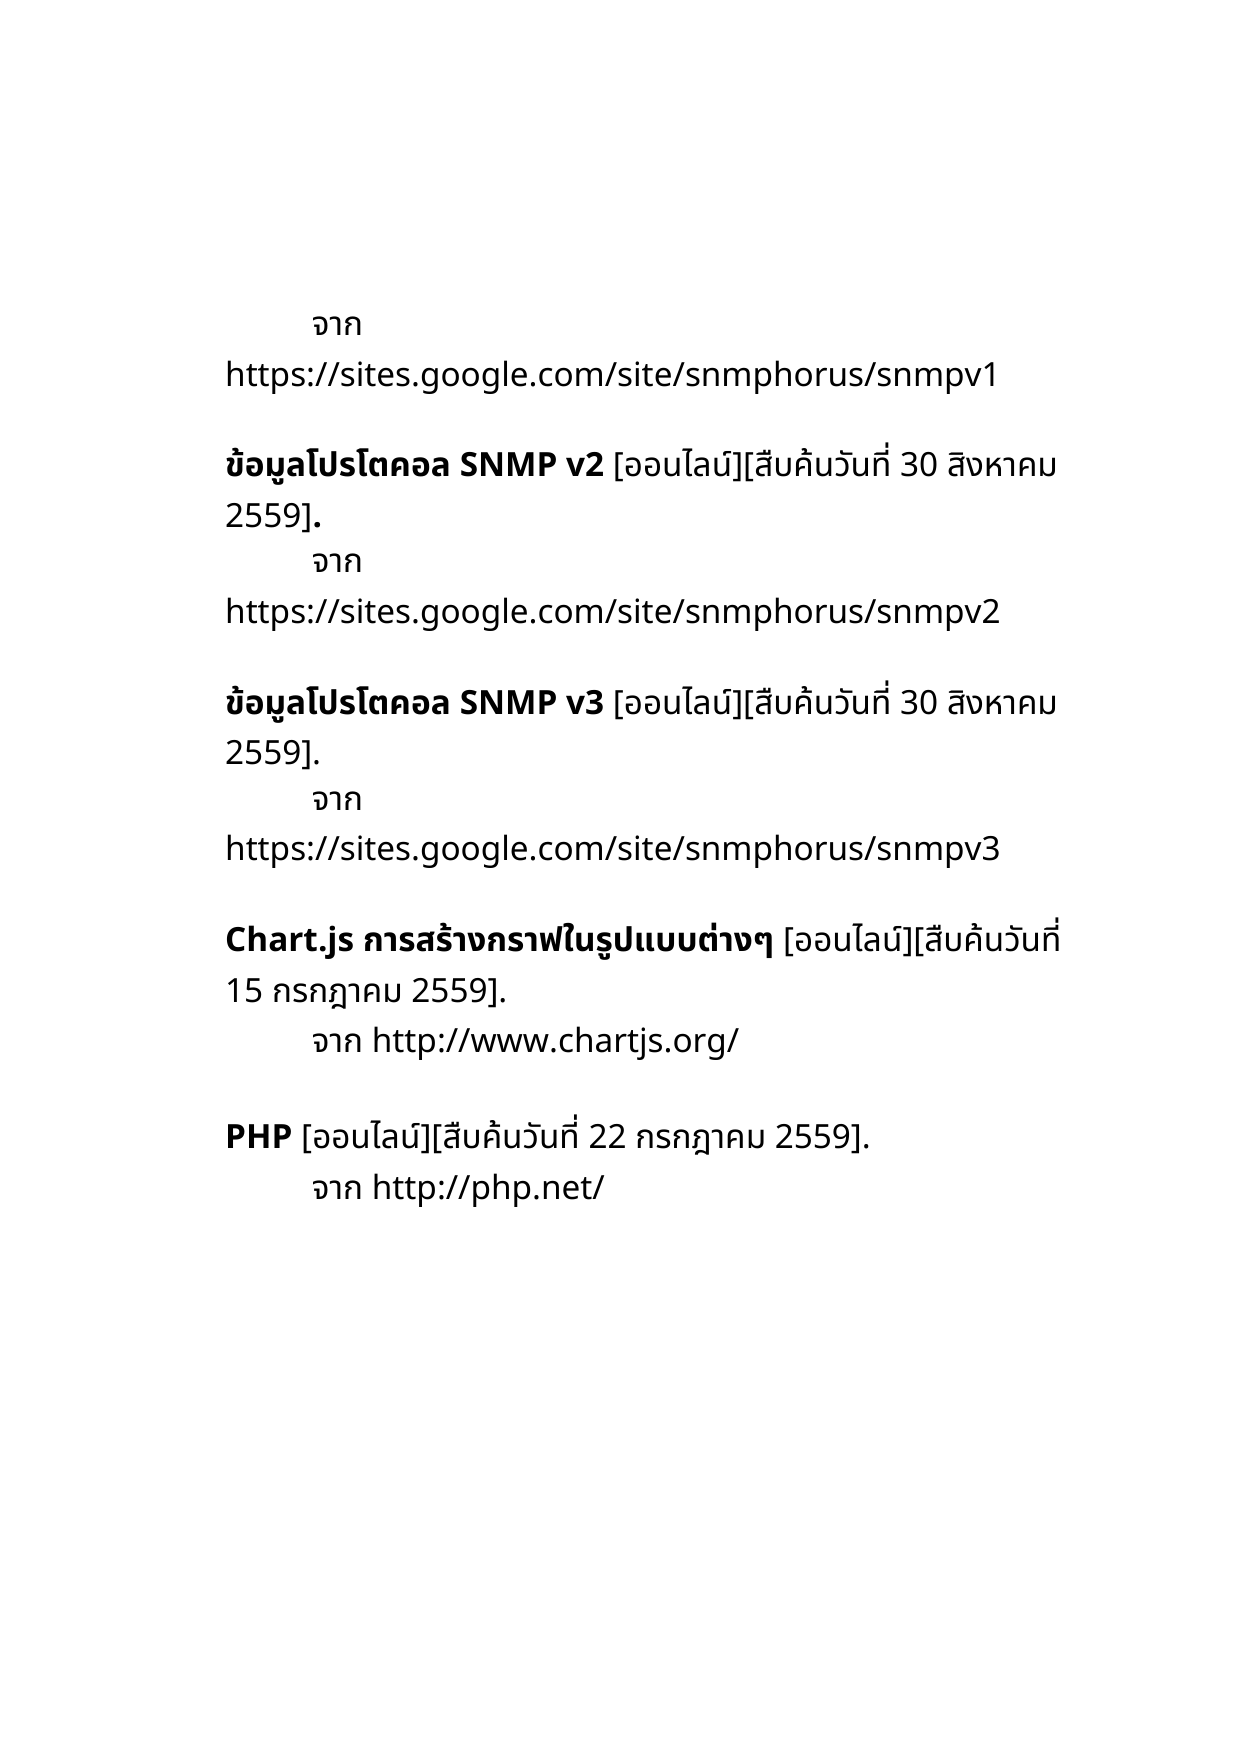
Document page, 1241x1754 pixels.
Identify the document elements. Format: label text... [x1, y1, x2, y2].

text จาก https://sites.google.com/site/snmphorus/snmpv3 [225, 774, 1090, 870]
text ข้อมูลโปรโตคอล SNMP v2 [ออนไลน์][สืบค้นวันที่ 30 สิงหาคม 2559]. [225, 441, 1090, 537]
text จาก https://sites.google.com/site/snmphorus/snmpv1 [225, 300, 1090, 396]
text ข้อมูลโปรโตคอล SNMP v3 [ออนไลน์][สืบค้นวันที่ 30 สิงหาคม 2559]. [225, 678, 1090, 774]
text PHP [ออนไลน์][สืบค้นวันที่ 22 กรกฎาคม 2559]. [225, 1113, 1090, 1164]
text Chart.js การสร้างกราฟในรูปแบบต่างๆ [ออนไลน์][สืบค้นวันที่ 15 กรกฎาคม 2559]. [225, 916, 1090, 1017]
text จาก http://php.net/ [225, 1164, 1090, 1214]
text จาก https://sites.google.com/site/snmphorus/snmpv2 [225, 537, 1090, 633]
text จาก http://www.chartjs.org/ [225, 1017, 1090, 1068]
